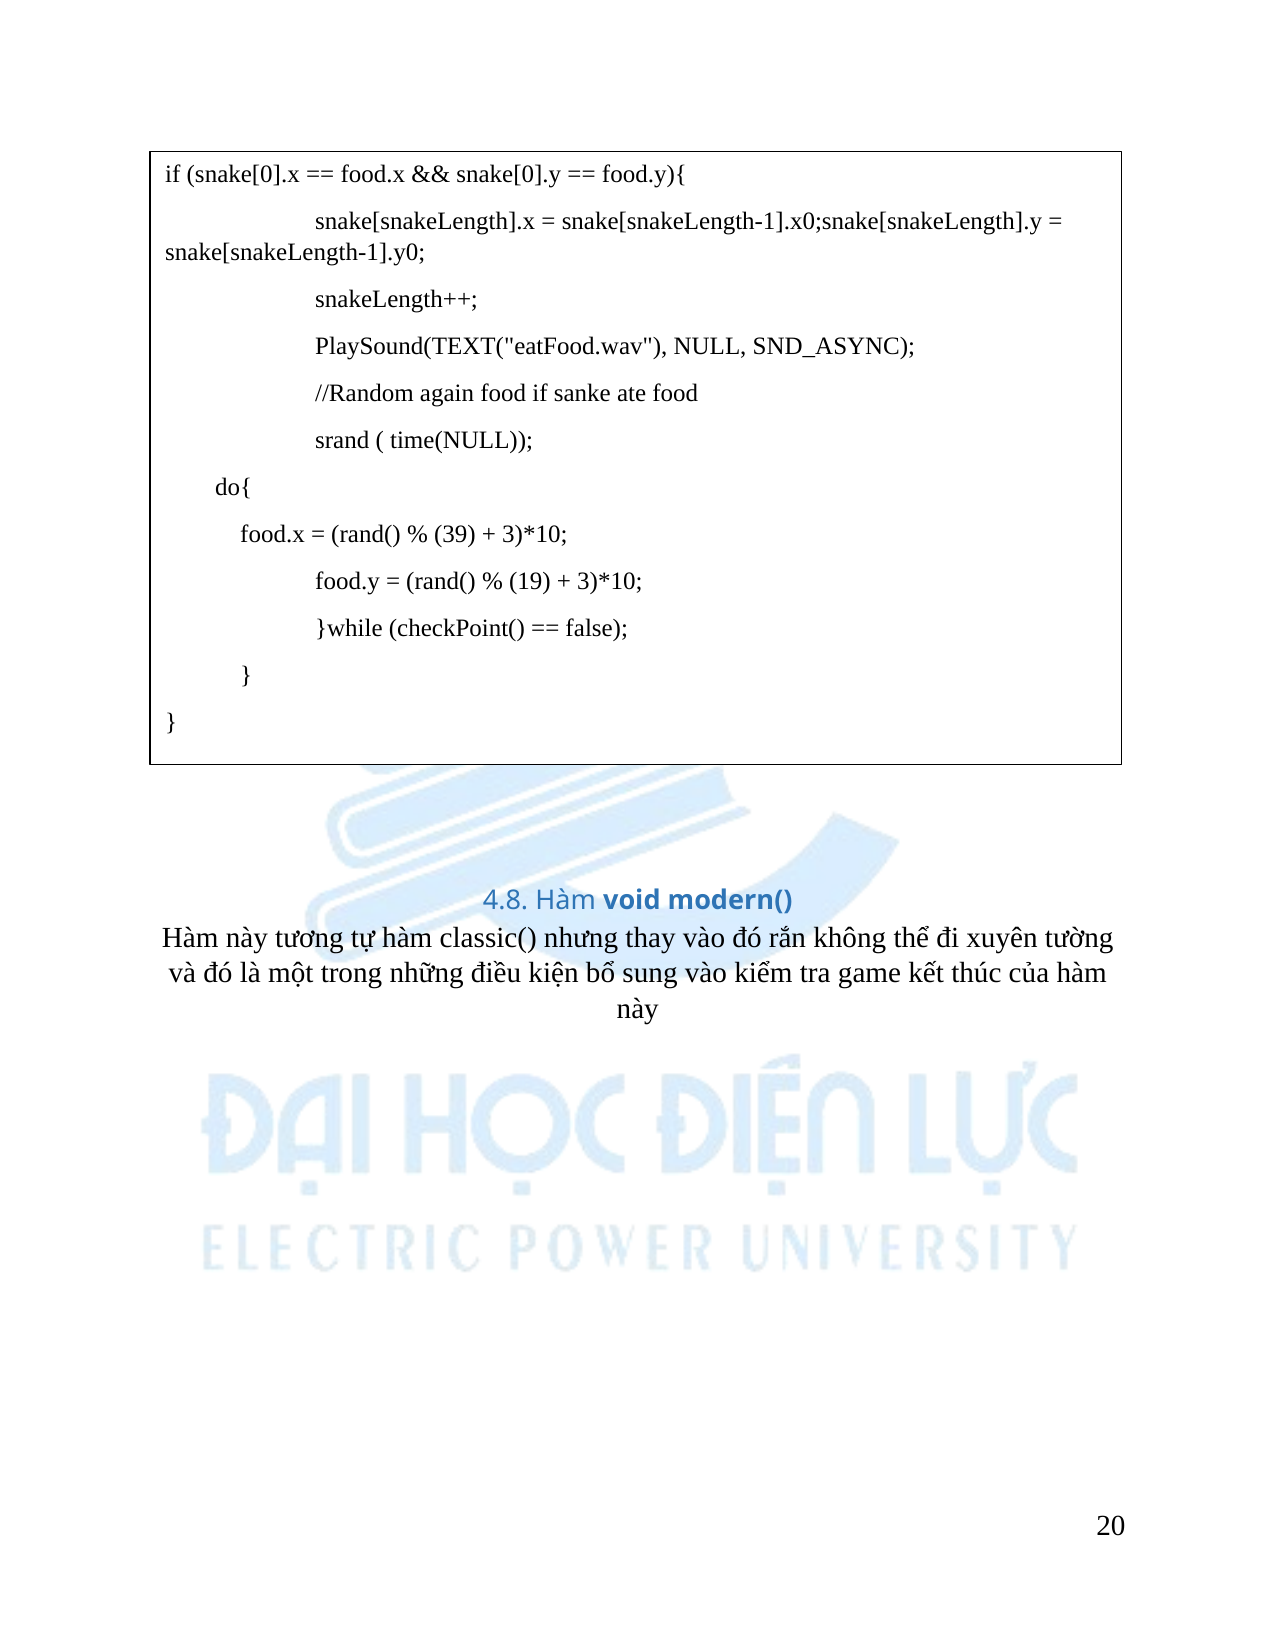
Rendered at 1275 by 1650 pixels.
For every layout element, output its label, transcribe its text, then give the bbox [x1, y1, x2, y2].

text Hàm này tương tự hàm classic() nhưng thay vào đó rắn không thể đi xuyên tường và đó là một trong những điều kiện bổ sung vào kiểm tra game kết thúc của hàm này [150, 920, 1125, 1024]
subtitle 4.8. Hàm void modern() [150, 881, 1125, 917]
